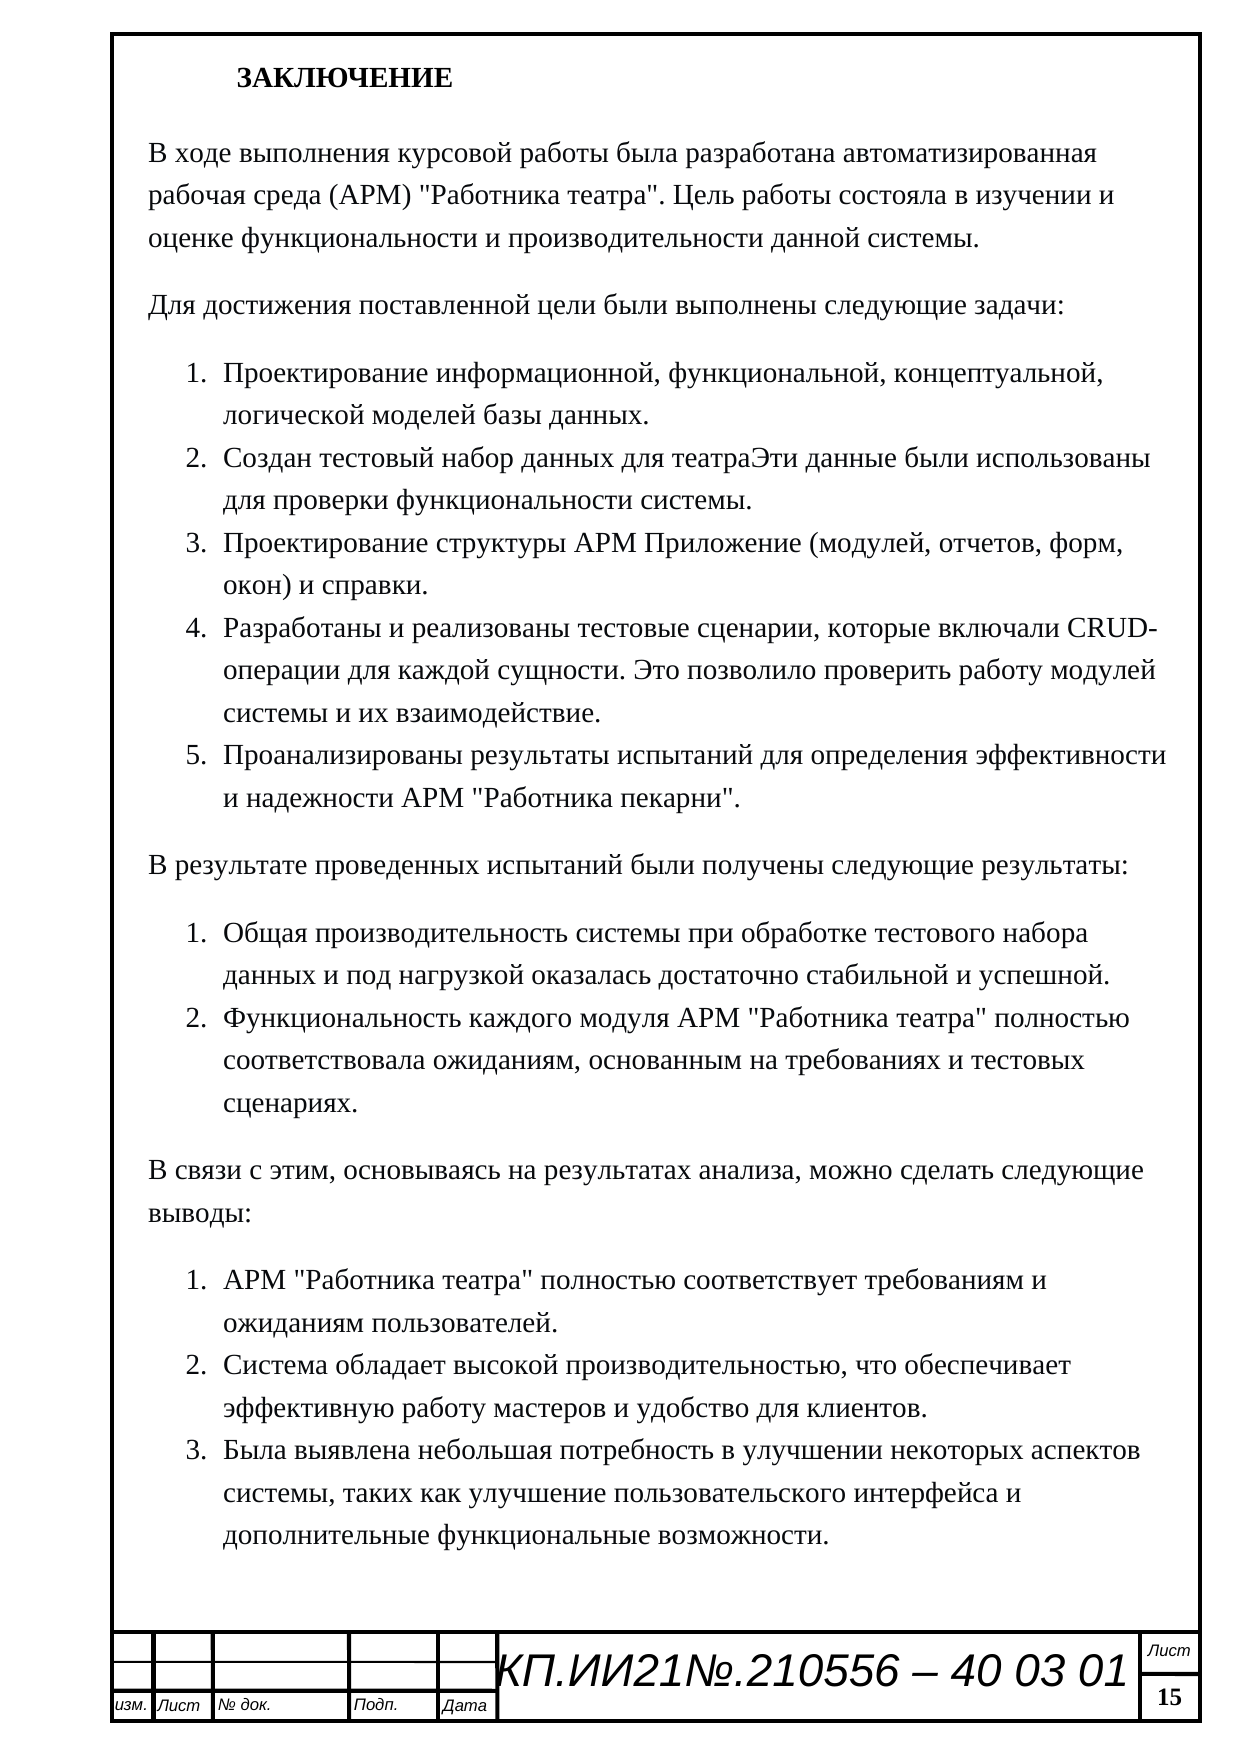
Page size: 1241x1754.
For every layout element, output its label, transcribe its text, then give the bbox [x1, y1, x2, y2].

text В результате проведенных испытаний были получены следующие результаты: [148, 838, 1182, 881]
list Функциональность каждого модуля АРМ "Работника театра" полностью соответствовала ожиданиям, основанным на требованиях и тестовых сценариях. [185, 991, 1182, 1118]
text В связи с этим, основываясь на результатах анализа, можно сделать следующие выводы: [148, 1143, 1182, 1228]
text Для достижения поставленной цели были выполнены следующие задачи: [148, 278, 1182, 321]
list Была выявлена небольшая потребность в улучшении некоторых аспектов системы, таких как улучшение пользовательского интерфейса и дополнительные функциональные возможности. [185, 1423, 1182, 1551]
list Общая производительность системы при обработке тестового набора данных и под нагрузкой оказалась достаточно стабильной и успешной. [185, 906, 1182, 991]
list Проектирование структуры АРМ Приложение (модулей, отчетов, форм, окон) и справки. [185, 516, 1182, 601]
subtitle ЗАКЛЮЧЕНИЕ [148, 61, 1182, 94]
list Система обладает высокой производительностью, что обеспечивает эффективную работу мастеров и удобство для клиентов. [185, 1338, 1182, 1423]
list АРМ "Работника театра" полностью соответствует требованиям и ожиданиям пользователей. [185, 1253, 1182, 1338]
list Проанализированы результаты испытаний для определения эффективности и надежности АРМ "Работника пекарни". [185, 728, 1182, 813]
list Создан тестовый набор данных для театраЭти данные были использованы для проверки функциональности системы. [185, 431, 1182, 516]
list Проектирование информационной, функциональной, концептуальной, логической моделей базы данных. [185, 346, 1182, 431]
text В ходе выполнения курсовой работы была разработана автоматизированная рабочая среда (АРМ) "Работника театра". Цель работы состояла в изучении и оценке функциональности и производительности данной системы. [148, 126, 1182, 253]
list Разработаны и реализованы тестовые сценарии, которые включали CRUD-операции для каждой сущности. Это позволило проверить работу модулей системы и их взаимодействие. [185, 601, 1182, 728]
